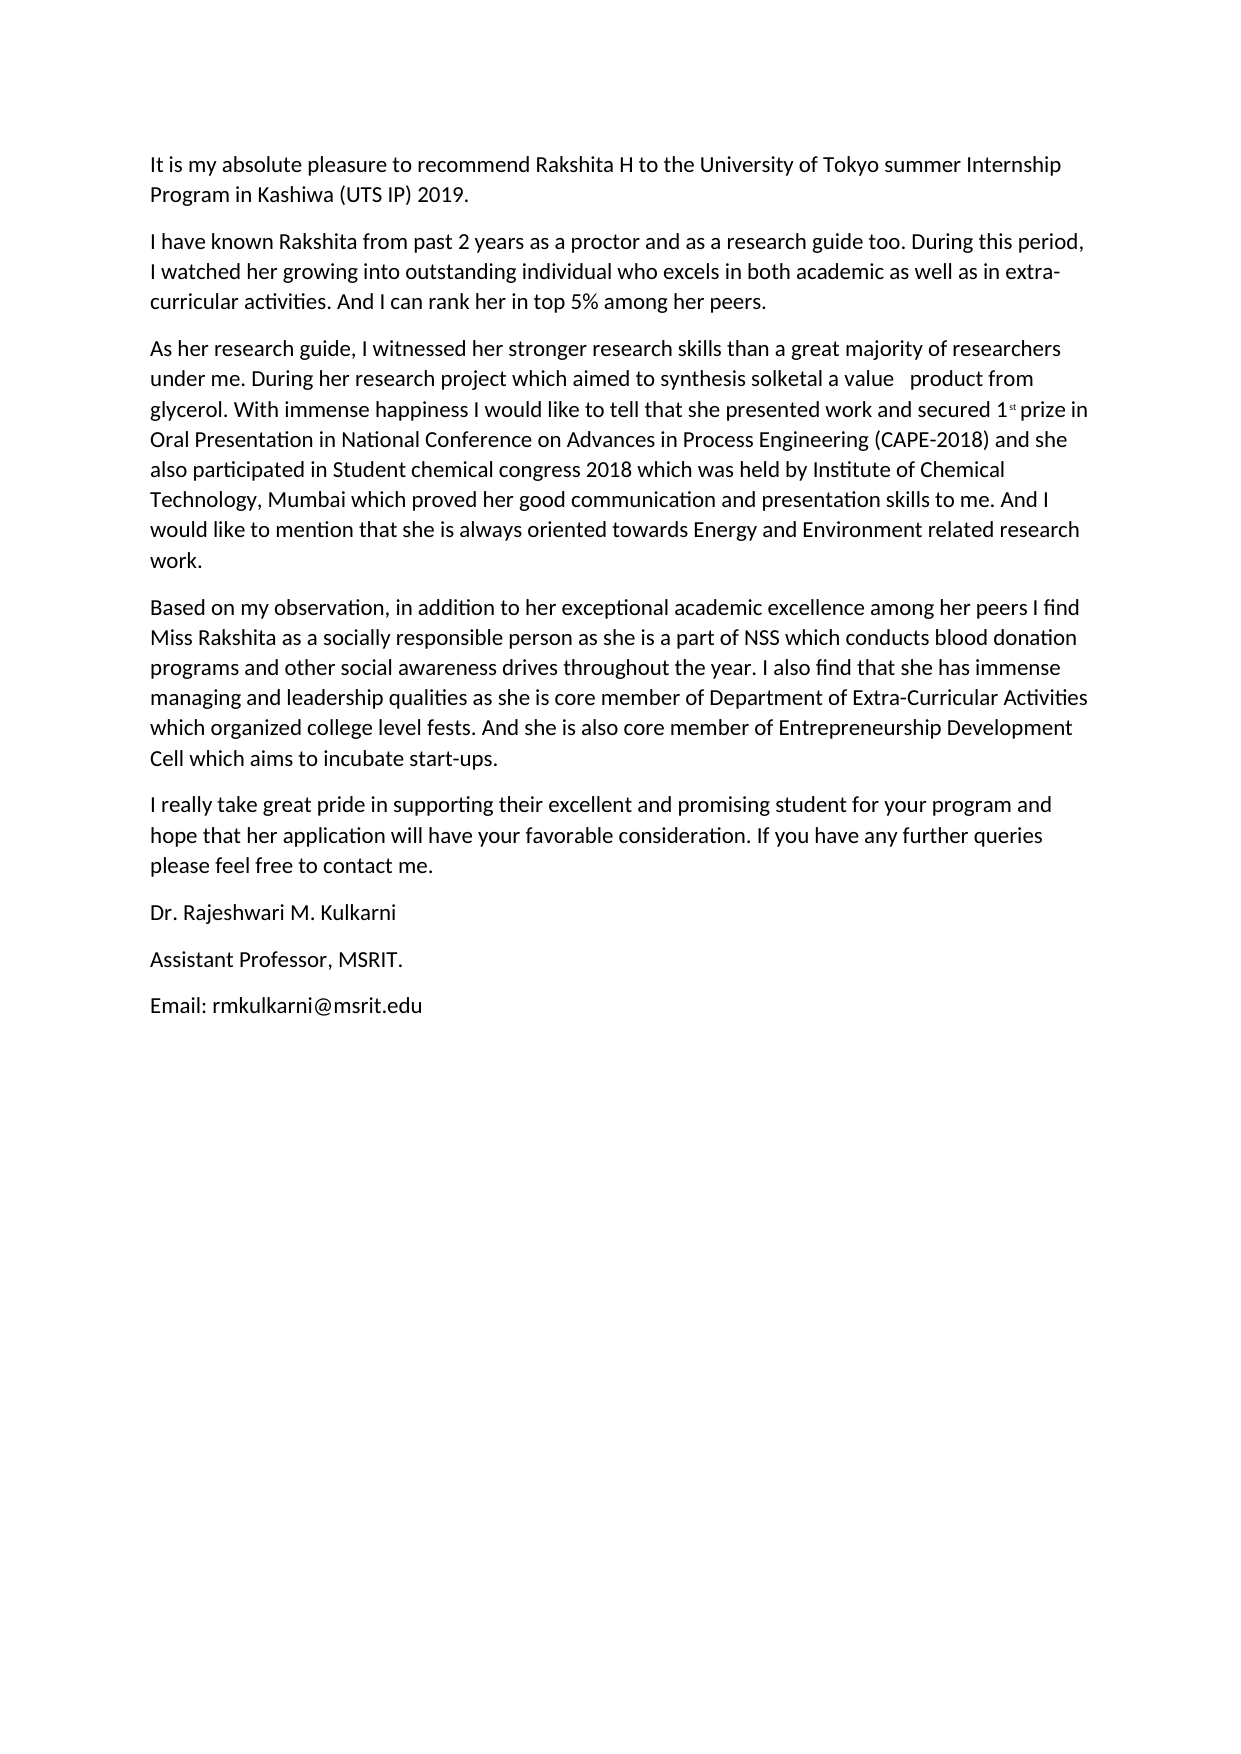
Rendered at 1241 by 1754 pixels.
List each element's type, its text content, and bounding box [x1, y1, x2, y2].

text Dr. Rajeshwari M. Kulkarni [150, 898, 1090, 926]
text Assistant Professor, MSRIT. [150, 945, 1090, 973]
text Based on my observation, in addition to her exceptional academic excellence among her peers I find Miss Rakshita as a socially responsible person as she is a part of NSS which conducts blood donation programs and other social awareness drives throughout the year. I also find that she has immense managing and leadership qualities as she is core member of Department of Extra-Curricular Activities which organized college level fests. And she is also core member of Entrepreneurship Development Cell which aims to incubate start-ups. [150, 593, 1090, 772]
text As her research guide, I witnessed her stronger research skills than a great majority of researchers under me. During her research project which aimed to synthesis solketal a value product from glycerol. With immense happiness I would like to tell that she presented work and secured 1st prize in Oral Presentation in National Conference on Advances in Process Engineering (CAPE-2018) and she also participated in Student chemical congress 2018 which was held by Institute of Chemical Technology, Mumbai which proved her good communication and presentation skills to me. And I would like to mention that she is always oriented towards Energy and Environment related research work. [150, 334, 1090, 574]
text I really take great pride in supporting their excellent and promising student for your program and hope that her application will have your favorable consideration. If you have any further queries please feel free to contact me. [150, 791, 1090, 879]
text Email: rmkulkarni@msrit.edu [150, 992, 1090, 1020]
text I have known Rakshita from past 2 years as a proctor and as a research guide too. During this period, I watched her growing into outstanding individual who excels in both academic as well as in extra- curricular activities. And I can rank her in top 5% among her peers. [150, 227, 1090, 316]
text It is my absolute pleasure to recommend Rakshita H to the University of Tokyo summer Internship Program in Kashiwa (UTS IP) 2019. [150, 150, 1090, 208]
